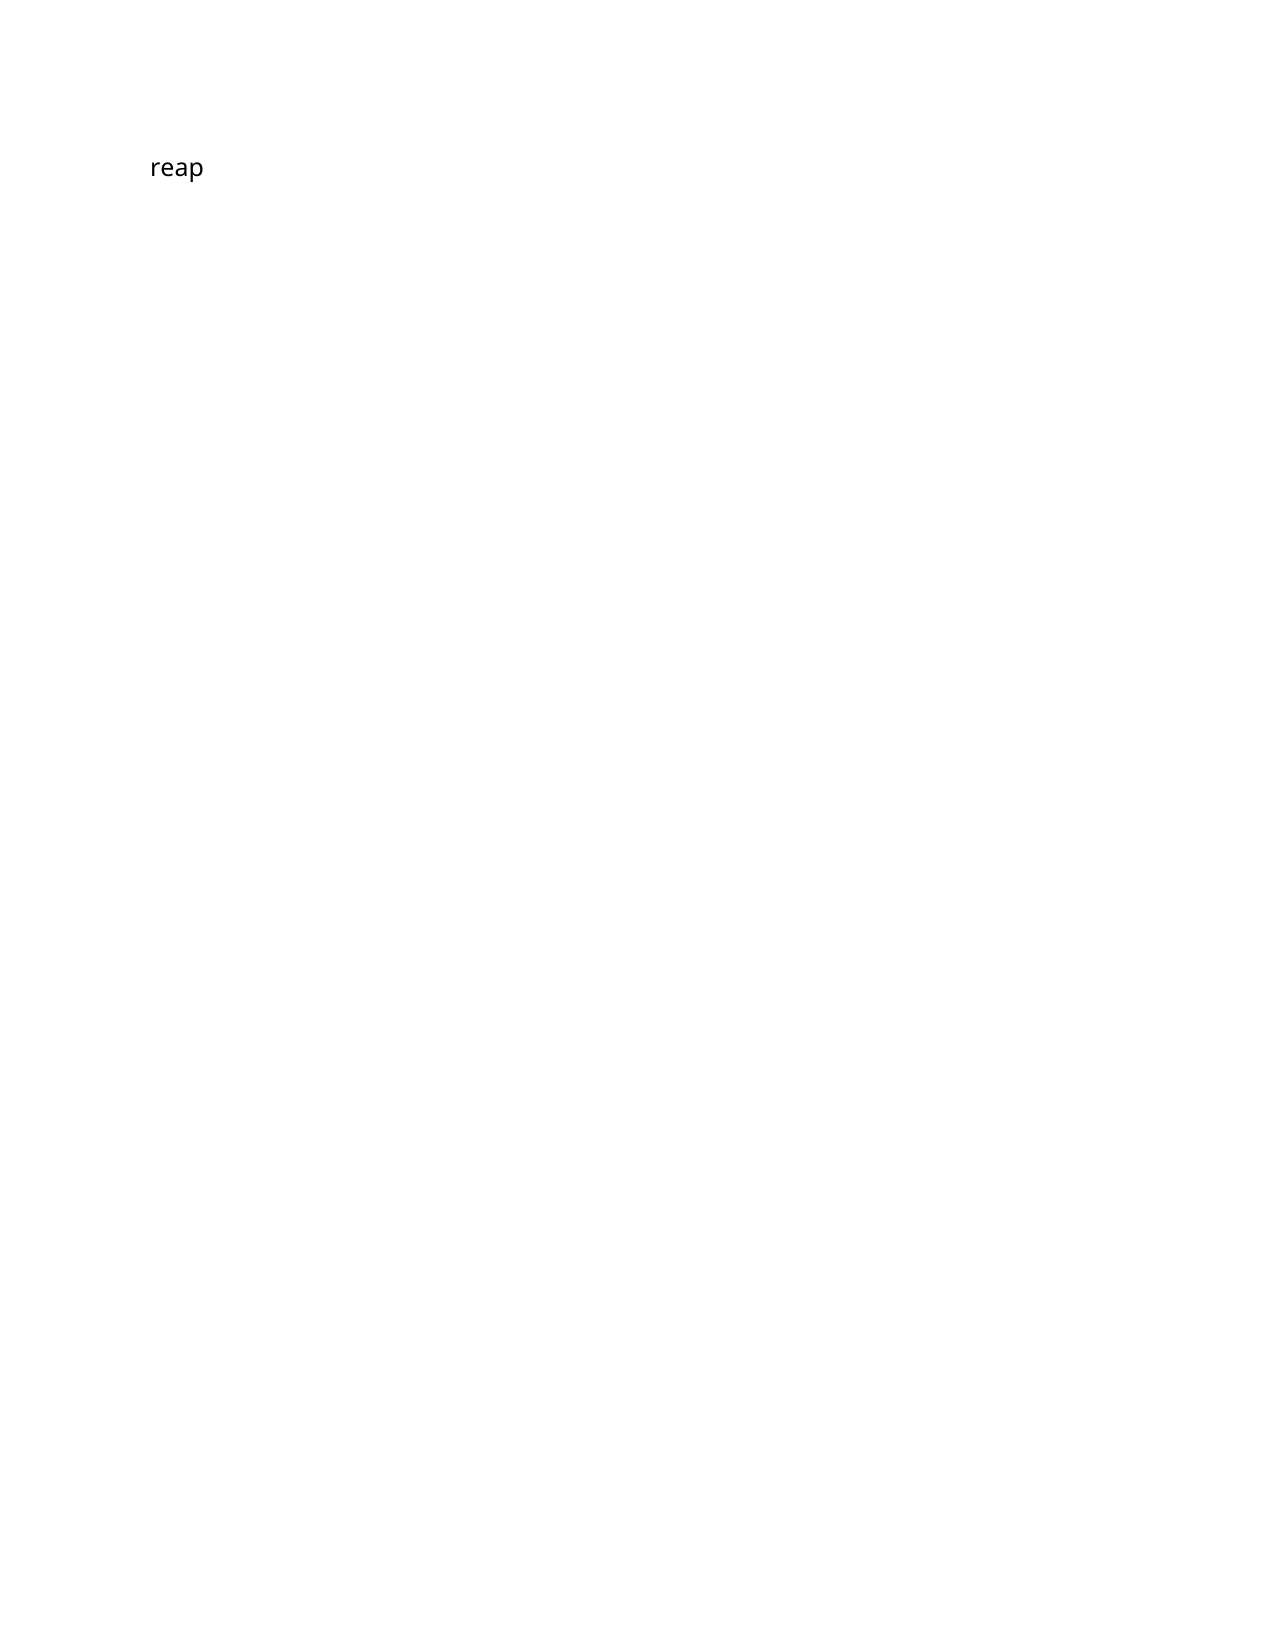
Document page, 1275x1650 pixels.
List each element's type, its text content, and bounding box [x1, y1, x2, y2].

text reap [150, 150, 1200, 184]
